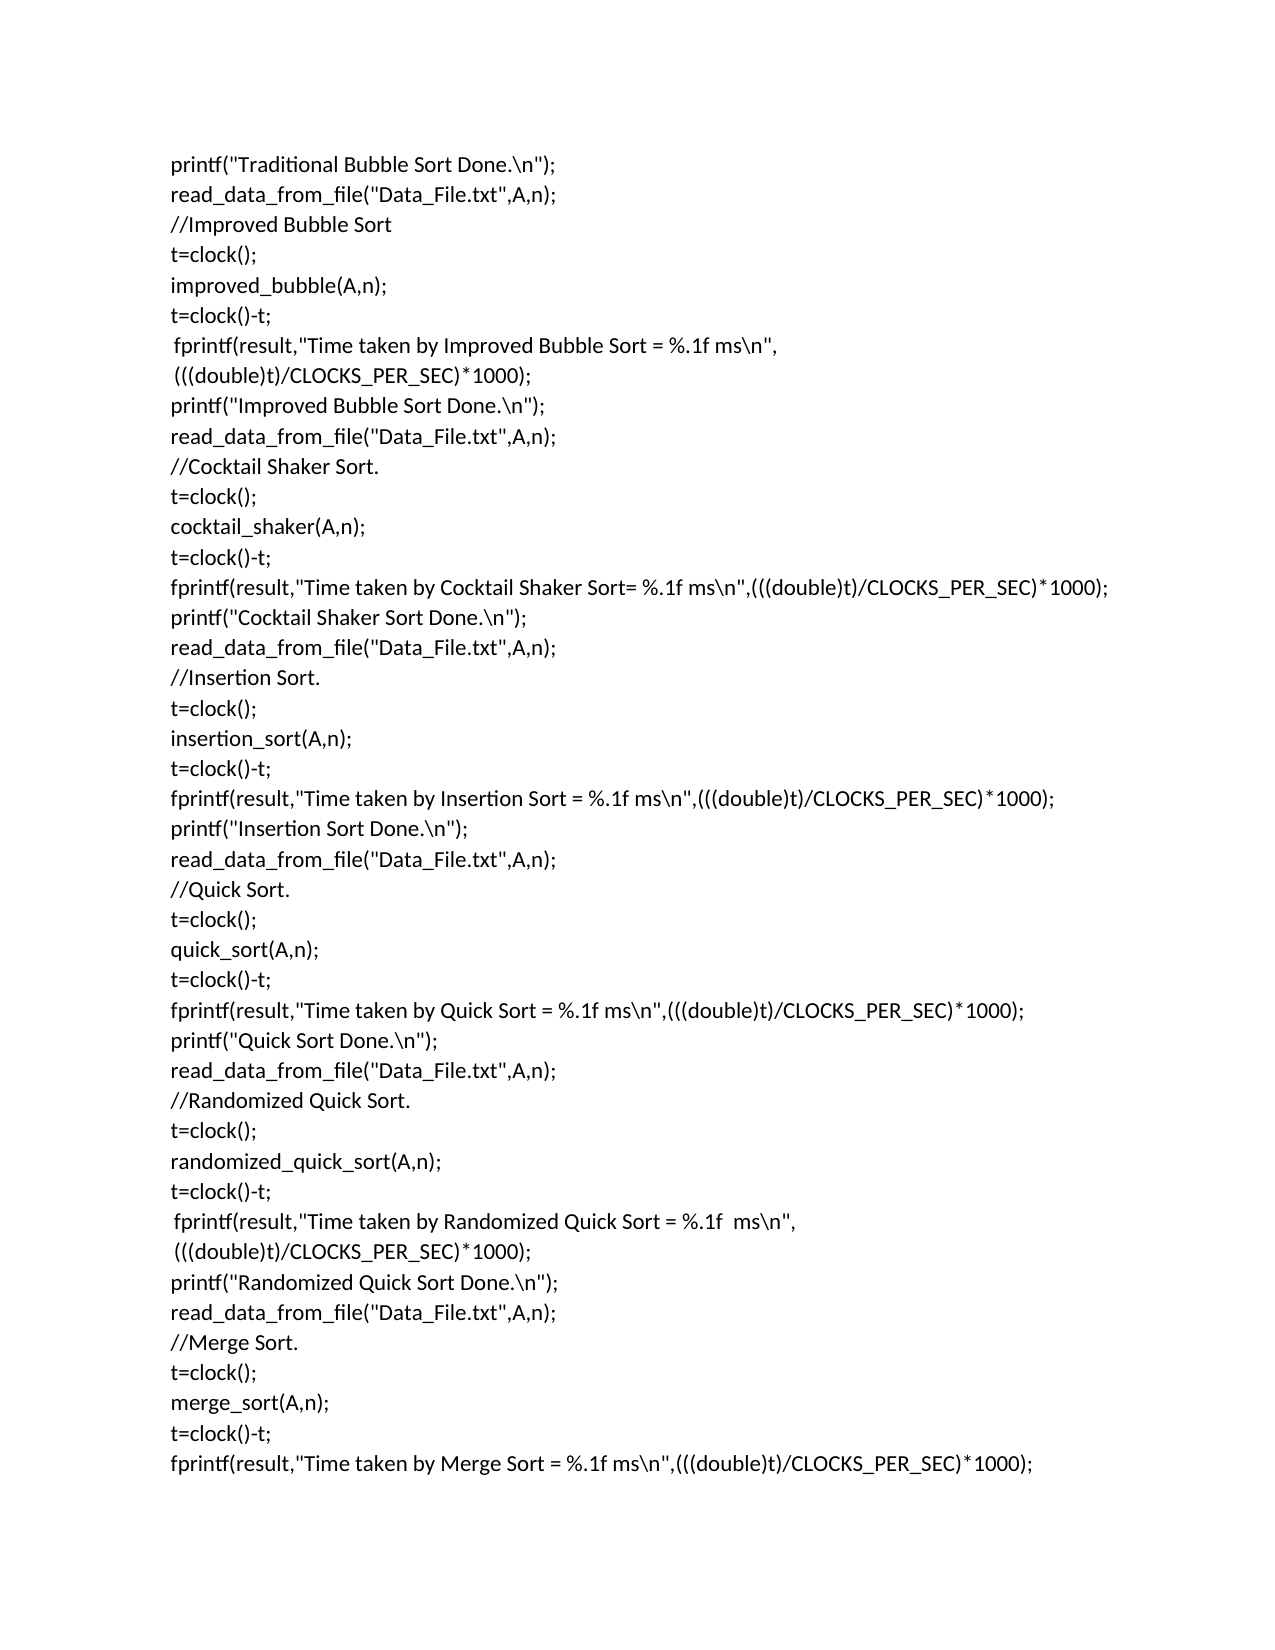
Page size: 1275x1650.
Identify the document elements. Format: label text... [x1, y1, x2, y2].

text printf("Quick Sort Done.\n"); [150, 1026, 1125, 1054]
text insertion_sort(A,n); [150, 724, 1125, 752]
text //Insertion Sort. [150, 663, 1125, 692]
text quick_sort(A,n); [150, 935, 1125, 963]
text t=clock()-t; [150, 301, 1125, 329]
text t=clock(); [150, 1117, 1125, 1145]
text t=clock()-t; [150, 1177, 1125, 1205]
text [150, 1298, 1125, 1326]
text read_data_from_file("Data_File.txt",A,n); [150, 845, 1125, 873]
text read_data_from_file("Data_File.txt",A,n); [150, 633, 1125, 661]
text fprintf(result,"Time taken by Cocktail Shaker Sort= %.1f ms\n",(((double)t)/CLOCKS_PER_SEC)*1000); [150, 573, 1125, 601]
text //Randomized Quick Sort. [150, 1086, 1125, 1114]
text //Quick Sort. [150, 875, 1125, 903]
text t=clock()-t; [150, 966, 1125, 994]
text fprintf(result,"Time taken by Improved Bubble Sort = %.1f ms\n", (((double)t)/CLOCKS_PER_SEC)*1000); [174, 331, 1125, 389]
text t=clock(); [150, 241, 1125, 269]
text t=clock(); [150, 694, 1125, 722]
text read_data_from_file("Data_File.txt",A,n); [150, 1056, 1125, 1084]
text printf("Cocktail Shaker Sort Done.\n"); [150, 603, 1125, 631]
text t=clock(); [150, 905, 1125, 933]
text printf("Improved Bubble Sort Done.\n"); [150, 392, 1125, 420]
text t=clock()-t; [150, 1419, 1125, 1447]
text fprintf(result,"Time taken by Insertion Sort = %.1f ms\n",(((double)t)/CLOCKS_PER_SEC)*1000); [150, 784, 1125, 812]
text fprintf(result,"Time taken by Quick Sort = %.1f ms\n",(((double)t)/CLOCKS_PER_SEC)*1000); [150, 996, 1125, 1024]
text t=clock(); [150, 482, 1125, 510]
text read_data_from_file("Data_File.txt",A,n); [150, 180, 1125, 208]
text fprintf(result,"Time taken by Merge Sort = %.1f ms\n",(((double)t)/CLOCKS_PER_SEC)*1000); [150, 1449, 1125, 1477]
text improved_bubble(A,n); [150, 271, 1125, 299]
text printf("Traditional Bubble Sort Done.\n"); [150, 150, 1125, 178]
text t=clock()-t; [150, 543, 1125, 571]
text cocktail_shaker(A,n); [150, 512, 1125, 541]
text //Merge Sort. [150, 1328, 1125, 1356]
text read_data_from_file("Data_File.txt",A,n); [150, 422, 1125, 450]
text t=clock()-t; [150, 754, 1125, 782]
text printf("Randomized Quick Sort Done.\n"); [150, 1268, 1125, 1296]
text fprintf(result,"Time taken by Randomized Quick Sort = %.1f ms\n", (((double)t)/CLOCKS_PER_SEC)*1000); [174, 1207, 1125, 1266]
text randomized_quick_sort(A,n); [150, 1147, 1125, 1175]
text t=clock(); [150, 1358, 1125, 1386]
text printf("Insertion Sort Done.\n"); [150, 814, 1125, 843]
text //Cocktail Shaker Sort. [150, 452, 1125, 480]
text merge_sort(A,n); [150, 1388, 1125, 1417]
text //Improved Bubble Sort [150, 210, 1125, 238]
